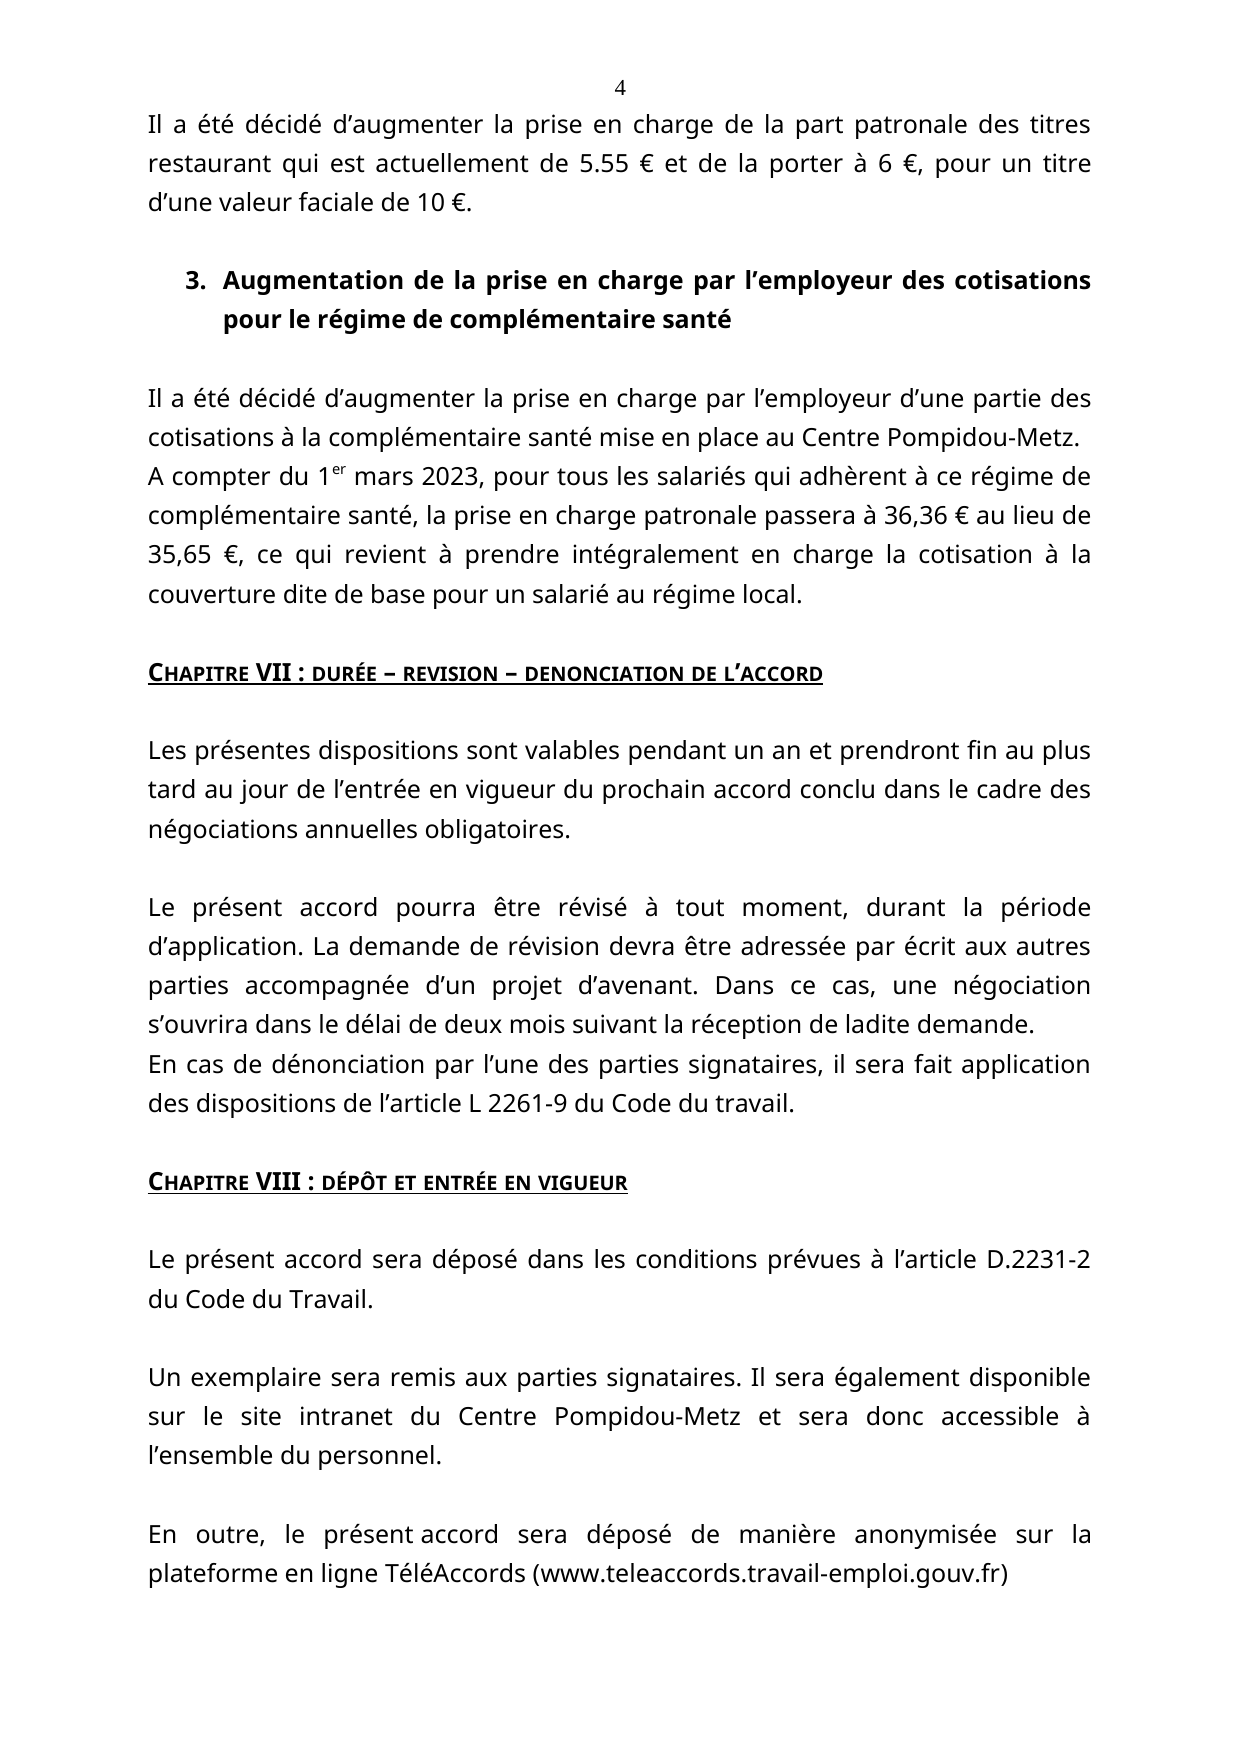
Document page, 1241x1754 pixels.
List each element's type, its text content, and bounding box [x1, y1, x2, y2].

text Il a été décidé d’augmenter la prise en charge de la part patronale des titres restaurant qui est actuellement de 5.55 € et de la porter à 6 €, pour un titre d’une valeur faciale de 10 €. [148, 106, 1092, 219]
text Il a été décidé d’augmenter la prise en charge par l’employeur d’une partie des cotisations à la complémentaire santé mise en place au Centre Pompidou-Metz. [148, 381, 1092, 454]
text A compter du 1er mars 2023, pour tous les salariés qui adhèrent à ce régime de complémentaire santé, la prise en charge patronale passera à 36,36 € au lieu de 35,65 €, ce qui revient à prendre intégralement en charge la cotisation à la couverture dite de base pour un salarié au régime local. [148, 459, 1092, 610]
text Chapitre VII : durée – revision – denonciation de l’accord [148, 655, 1092, 689]
text En outre, le présent accord sera déposé de manière anonymisée sur la plateforme en ligne TéléAccords (www.teleaccords.travail-emploi.gouv.fr) [148, 1516, 1092, 1589]
list Augmentation de la prise en charge par l’employeur des cotisations pour le régime de complémentaire santé [185, 263, 1092, 336]
text Chapitre VIII : dépôt et entrée en vigueur [148, 1164, 1092, 1198]
text Les présentes dispositions sont valables pendant un an et prendront fin au plus tard au jour de l’entrée en vigueur du prochain accord conclu dans le cadre des négociations annuelles obligatoires. [148, 733, 1092, 845]
text Le présent accord sera déposé dans les conditions prévues à l’article D.2231-2 du Code du Travail. [148, 1242, 1092, 1315]
text Le présent accord pourra être révisé à tout moment, durant la période d’application. La demande de révision devra être adressée par écrit aux autres parties accompagnée d’un projet d’avenant. Dans ce cas, une négociation s’ouvrira dans le délai de deux mois suivant la réception de ladite demande. [148, 890, 1092, 1041]
text Un exemplaire sera remis aux parties signataires. Il sera également disponible sur le site intranet du Centre Pompidou-Metz et sera donc accessible à l’ensemble du personnel. [148, 1360, 1092, 1472]
text En cas de dénonciation par l’une des parties signataires, il sera fait application des dispositions de l’article L 2261-9 du Code du travail. [148, 1046, 1092, 1119]
